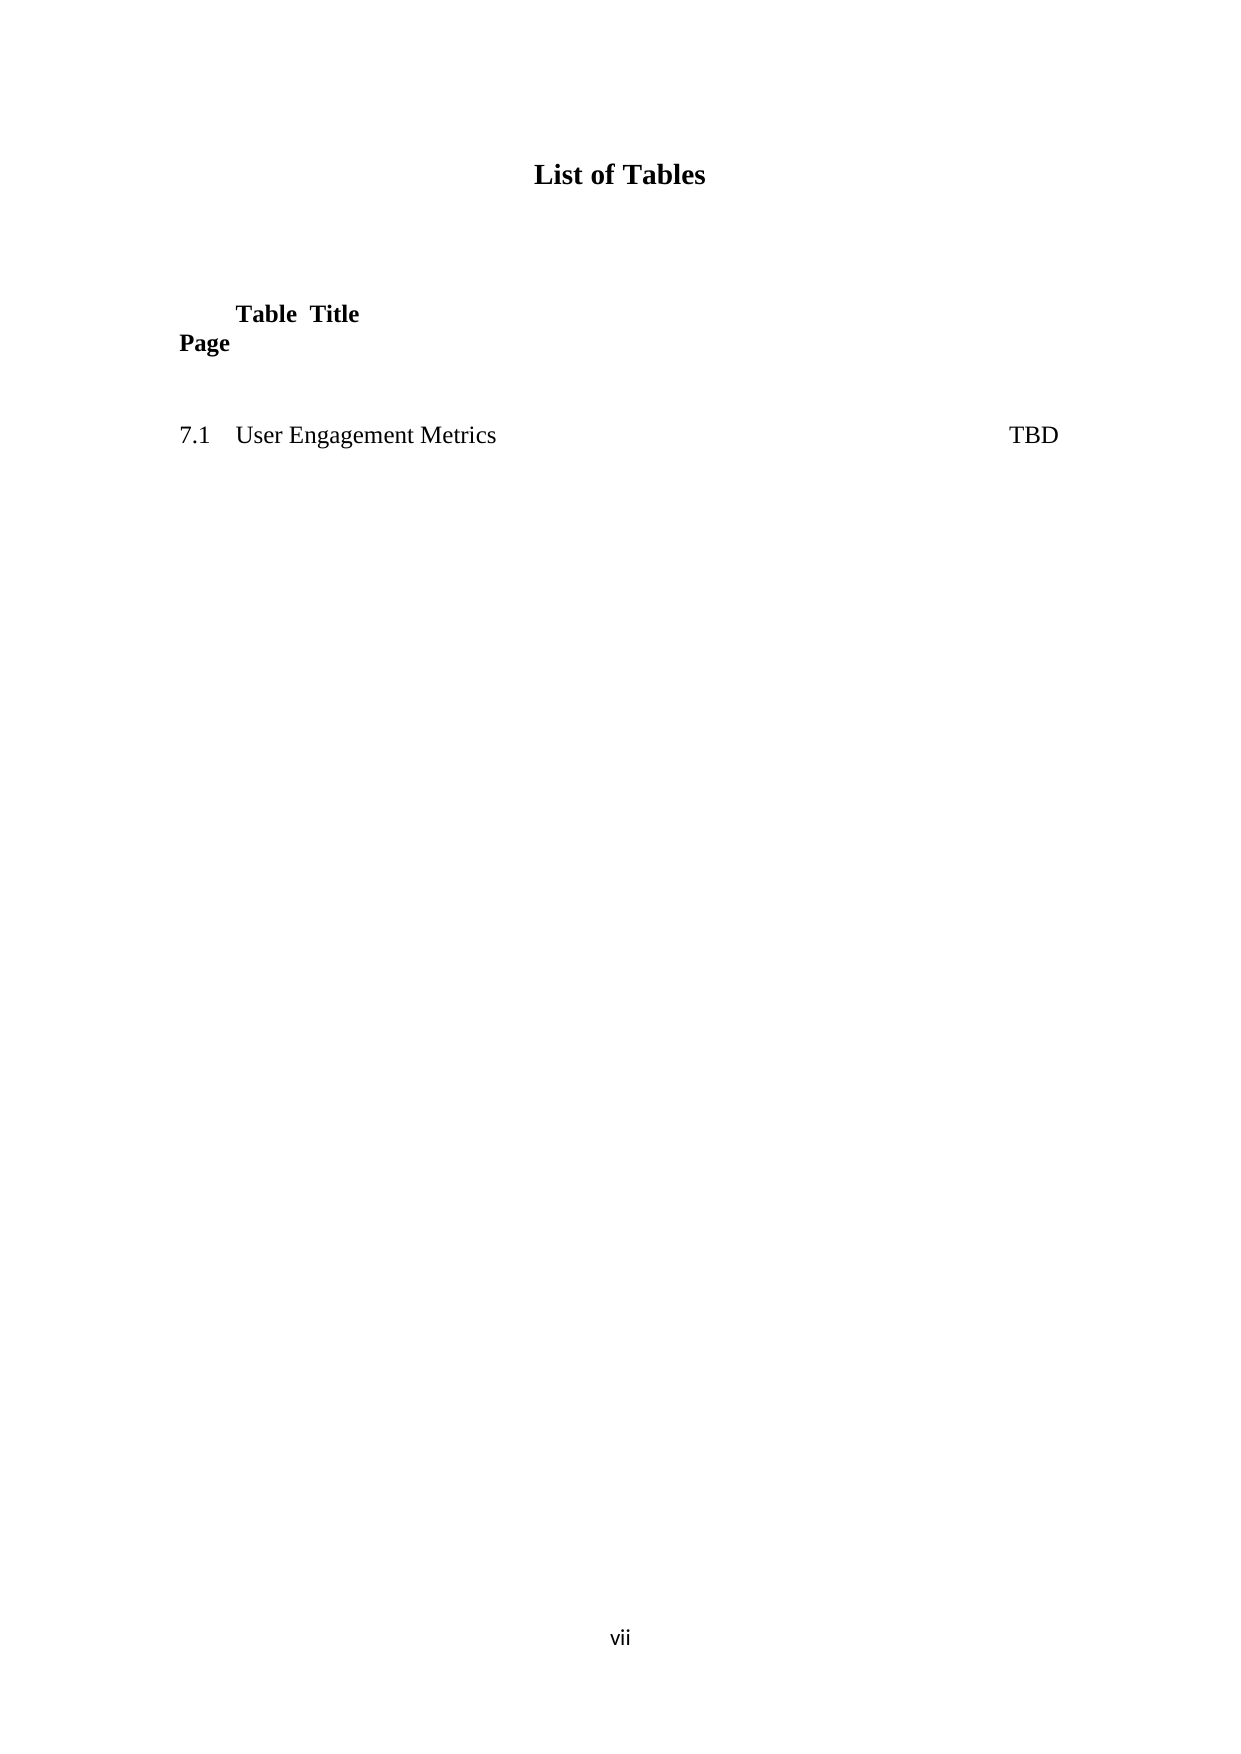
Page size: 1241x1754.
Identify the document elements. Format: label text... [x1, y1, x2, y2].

text List of Tables [179, 157, 1060, 191]
text 7.1 User Engagement Metrics TBD [179, 420, 1061, 449]
text Table Title Page [179, 299, 1060, 360]
